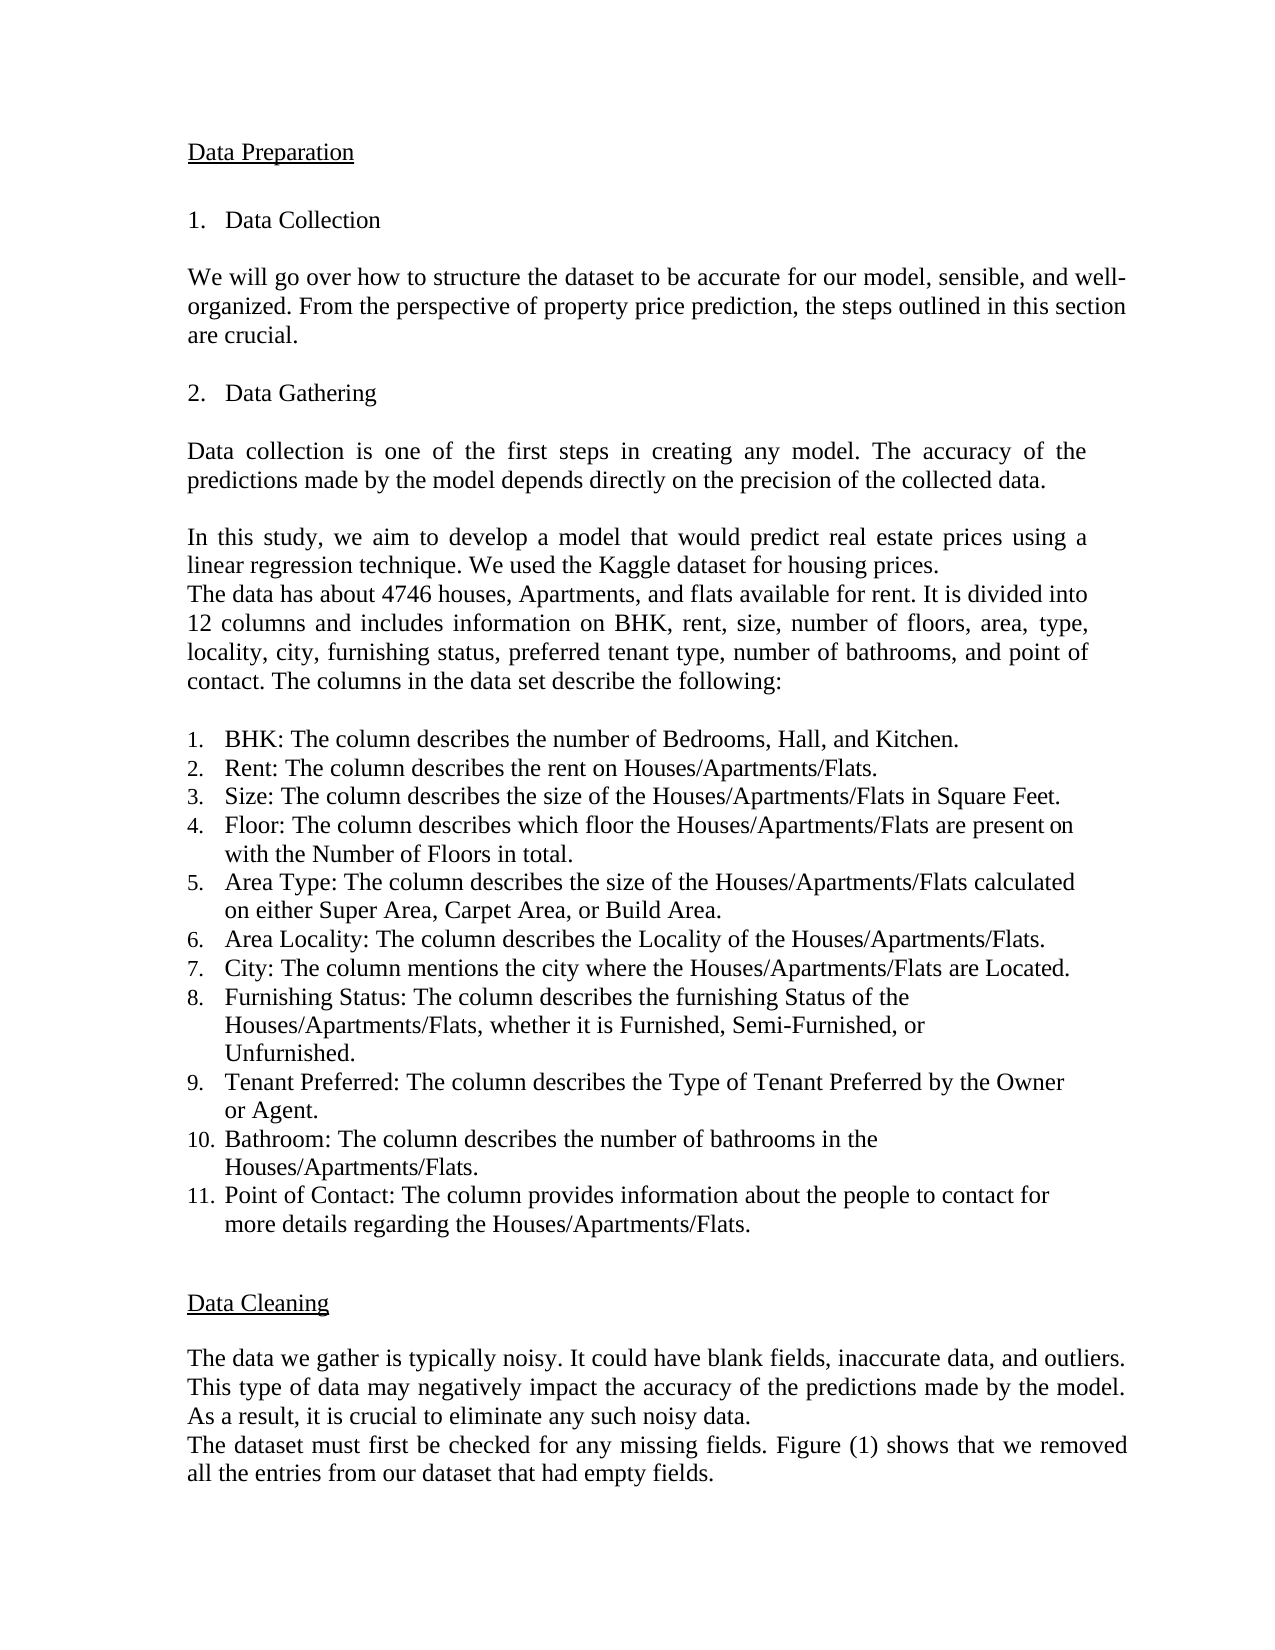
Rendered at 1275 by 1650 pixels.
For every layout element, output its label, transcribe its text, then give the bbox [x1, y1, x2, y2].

list Tenant Preferred: The column describes the Type of Tenant Preferred by the Owner or Agent. [187, 1068, 1064, 1124]
list BHK: The column describes the number of Bedrooms, Hall, and Kitchen. [187, 724, 1139, 753]
list Area Type: The column describes the size of the Houses/Apartments/Flats calculated on either Super Area, Carpet Area, or Build Area. [187, 868, 1088, 924]
list Bathroom: The column describes the number of bathrooms in the Houses/Apartments/Flats. [187, 1124, 956, 1181]
list Data Gathering [187, 378, 1139, 407]
text The data has about 4746 houses, Apartments, and flats available for rent. It is divided into 12 columns and includes information on BHK, rent, size, number of floors, area, type, locality, city, furnishing status, preferred tenant type, number of bathrooms, and point of contact. The columns in the data set describe the following: [187, 579, 1088, 694]
text The dataset must first be checked for any missing fields. Figure (1) shows that we removed all the entries from our dataset that had empty fields. [187, 1430, 1127, 1487]
list Data Collection [187, 205, 1139, 234]
subtitle Data Preparation [187, 137, 1139, 166]
text In this study, we aim to develop a model that would predict real estate prices using a linear regression technique. We used the Kaggle dataset for housing prices. [187, 523, 1088, 579]
list City: The column mentions the city where the Houses/Apartments/Flats are Located. [187, 953, 1139, 982]
text Data collection is one of the first steps in creating any model. The accuracy of the predictions made by the model depends directly on the precision of the collected data. [187, 436, 1088, 493]
text The data we gather is typically noisy. It could have blank fields, inaccurate data, and outliers. This type of data may negatively impact the accuracy of the predictions made by the model. As a result, it is crucial to eliminate any such noisy data. [187, 1343, 1127, 1430]
list Size: The column describes the size of the Houses/Apartments/Flats in Square Feet. [187, 782, 1139, 811]
subtitle Data Cleaning [187, 1288, 1139, 1317]
list Furnishing Status: The column describes the furnishing Status of the Houses/Apartments/Flats, whether it is Furnished, Semi-Furnished, or Unfurnished. [187, 982, 1054, 1067]
list Point of Contact: The column provides information about the people to contact for more details regarding the Houses/Apartments/Flats. [187, 1181, 1083, 1238]
list Area Locality: The column describes the Locality of the Houses/Apartments/Flats. [187, 925, 1139, 953]
list Rent: The column describes the rent on Houses/Apartments/Flats. [187, 753, 1139, 782]
text We will go over how to structure the dataset to be accurate for our model, sensible, and well-organized. From the perspective of property price prediction, the steps outlined in this section are crucial. [187, 262, 1127, 349]
list Floor: The column describes which floor the Houses/Apartments/Flats are present on with the Number of Floors in total. [187, 811, 1088, 867]
